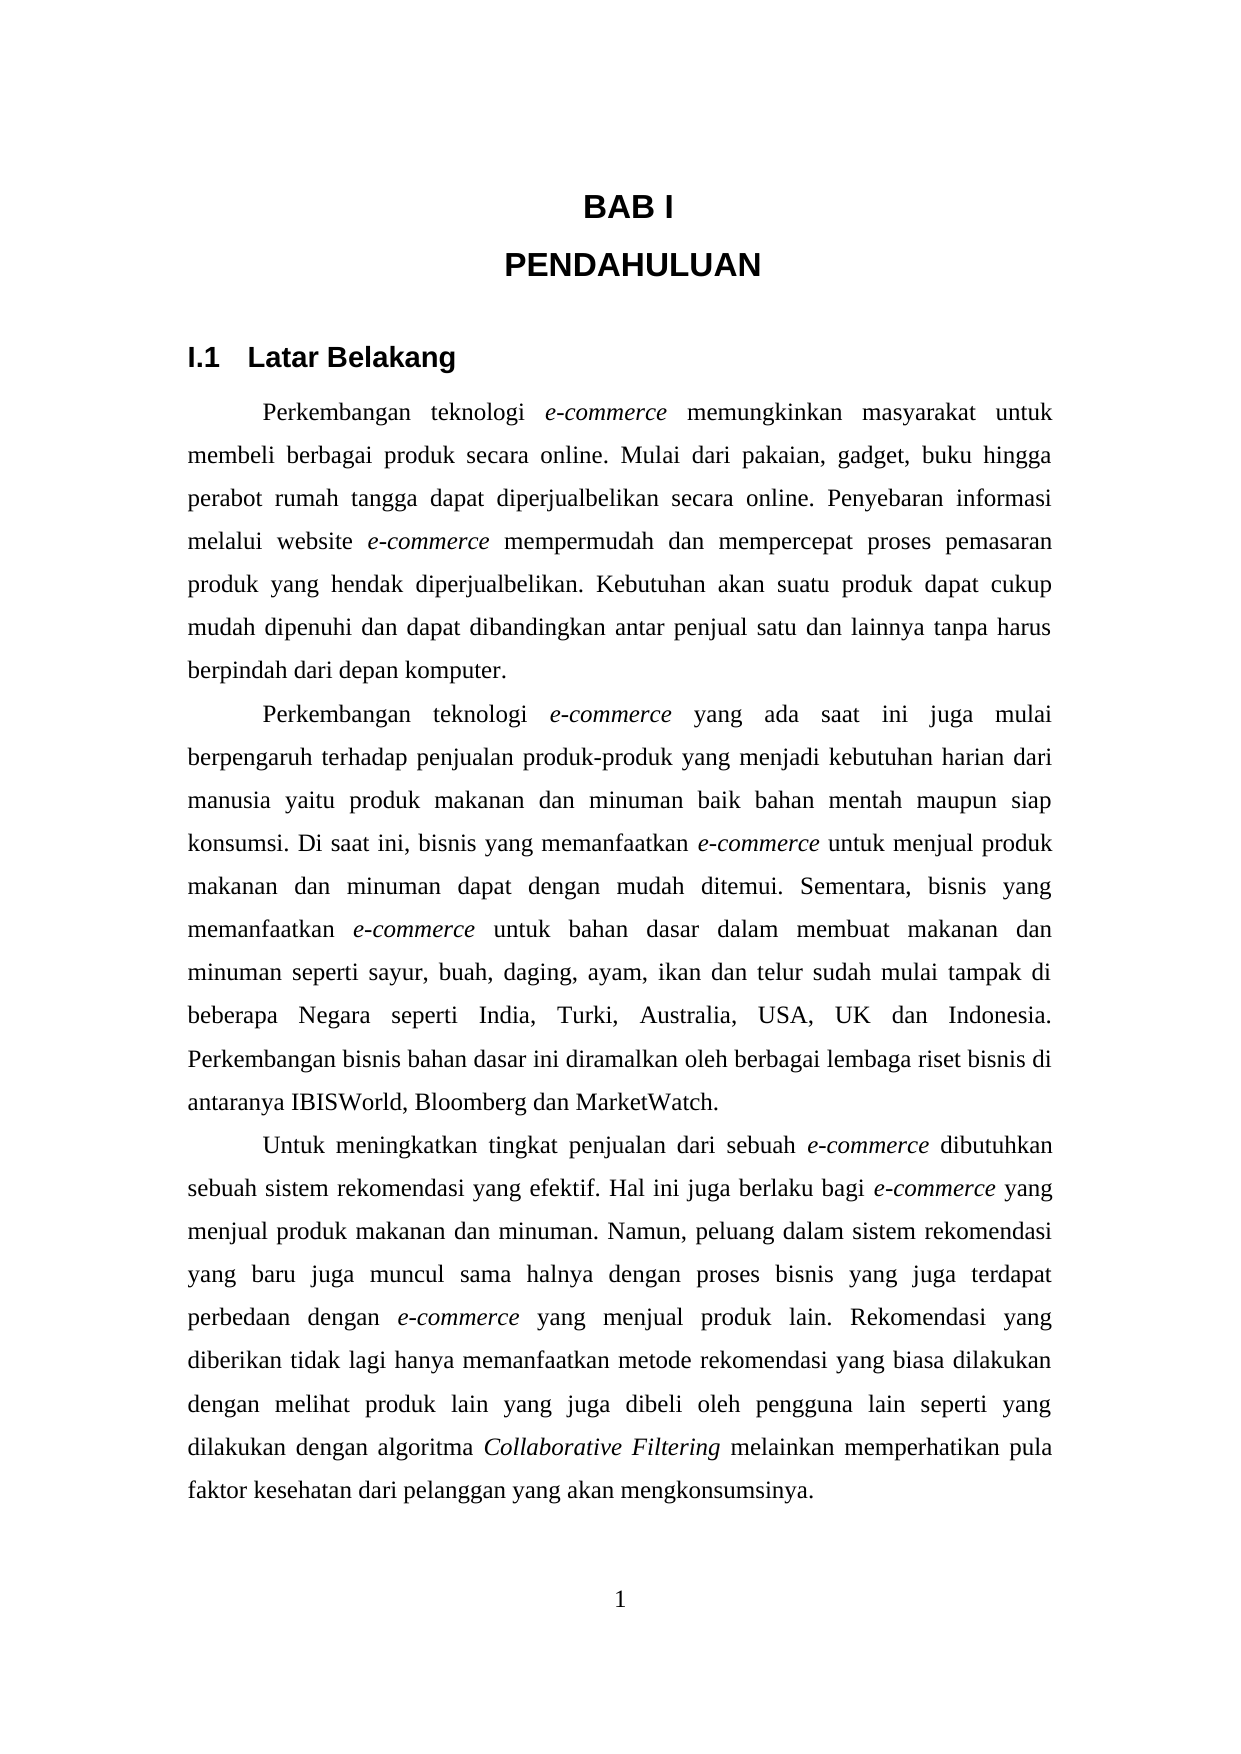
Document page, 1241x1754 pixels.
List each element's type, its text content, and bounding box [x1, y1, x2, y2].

text Perkembangan teknologi e-commerce memungkinkan masyarakat untuk membeli berbagai produk secara online. Mulai dari pakaian, gadget, buku hingga perabot rumah tangga dapat diperjualbelikan secara online. Penyebaran informasi melalui website e-commerce mempermudah dan mempercepat proses pemasaran produk yang hendak diperjualbelikan. Kebutuhan akan suatu produk dapat cukup mudah dipenuhi dan dapat dibandingkan antar penjual satu dan lainnya tanpa harus berpindah dari depan komputer. [187, 397, 1053, 684]
text Untuk meningkatkan tingkat penjualan dari sebuah e-commerce dibutuhkan sebuah sistem rekomendasi yang efektif. Hal ini juga berlaku bagi e-commerce yang menjual produk makanan dan minuman. Namun, peluang dalam sistem rekomendasi yang baru juga muncul sama halnya dengan proses bisnis yang juga terdapat perbedaan dengan e-commerce yang menjual produk lain. Rekomendasi yang diberikan tidak lagi hanya memanfaatkan metode rekomendasi yang biasa dilakukan dengan melihat produk lain yang juga dibeli oleh pengguna lain seperti yang dilakukan dengan algoritma Collaborative Filtering melainkan memperhatikan pula faktor kesehatan dari pelanggan yang akan mengkonsumsinya. [187, 1130, 1053, 1504]
subtitle Latar Belakang [187, 340, 1053, 374]
subtitle PENDAHULUAN [216, 187, 1050, 283]
text Perkembangan teknologi e-commerce yang ada saat ini juga mulai berpengaruh terhadap penjualan produk-produk yang menjadi kebutuhan harian dari manusia yaitu produk makanan dan minuman baik bahan mentah maupun siap konsumsi. Di saat ini, bisnis yang memanfaatkan e-commerce untuk menjual produk makanan dan minuman dapat dengan mudah ditemui. Sementara, bisnis yang memanfaatkan e-commerce untuk bahan dasar dalam membuat makanan dan minuman seperti sayur, buah, daging, ayam, ikan dan telur sudah mulai tampak di beberapa Negara seperti India, Turki, Australia, USA, UK dan Indonesia. Perkembangan bisnis bahan dasar ini diramalkan oleh berbagai lembaga riset bisnis di antaranya IBISWorld, Bloomberg dan MarketWatch. [187, 699, 1053, 1116]
